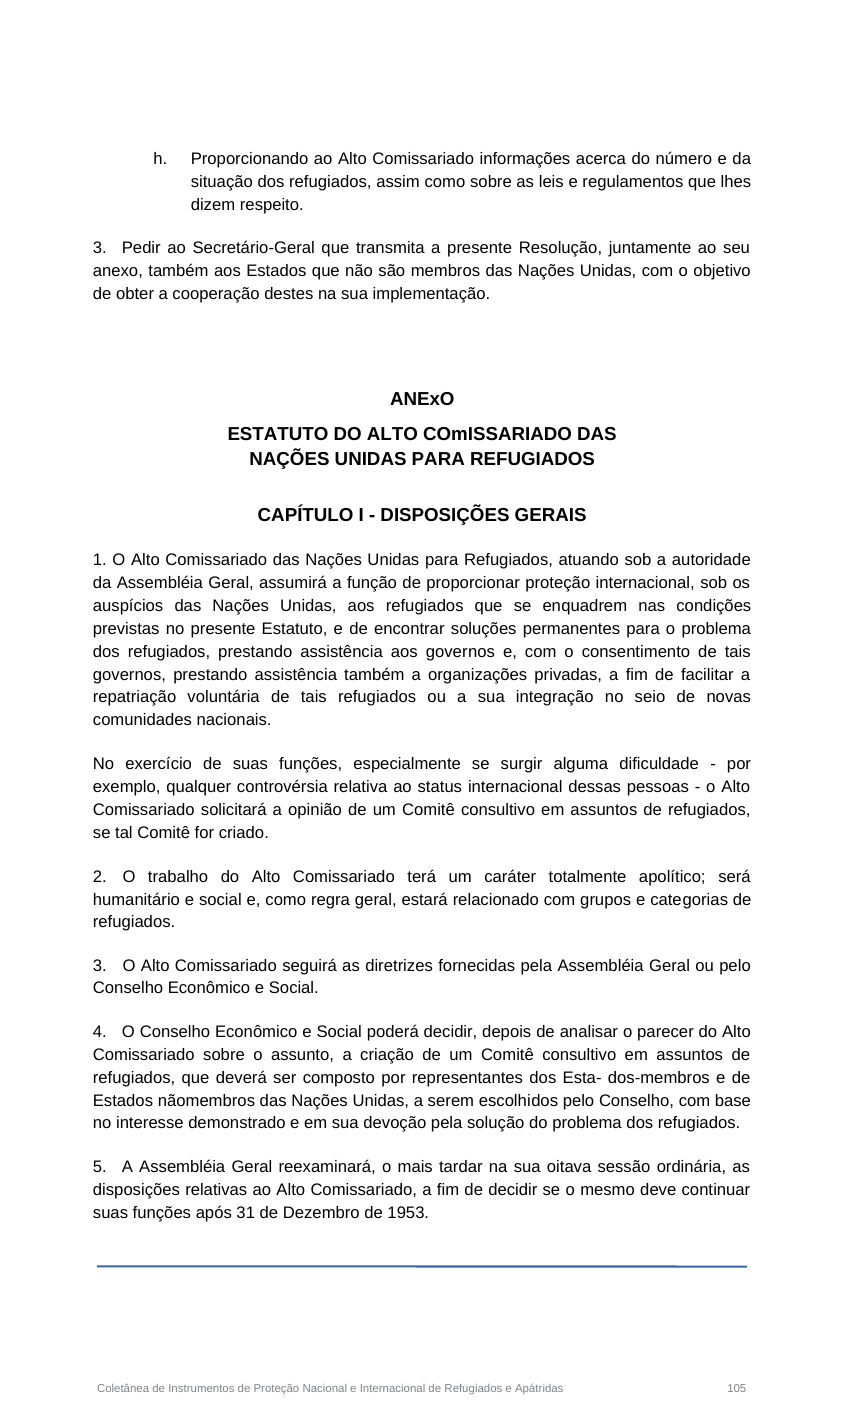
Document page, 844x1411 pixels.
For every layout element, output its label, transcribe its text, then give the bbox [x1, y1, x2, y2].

text No exercício de suas funções, especialmente se surgir alguma dificuldade - por exemplo, qualquer controvérsia relativa ao status internacional dessas pessoas - o Alto Comissariado solicitará a opinião de um Comitê consultivo em assuntos de refugiados, se tal Comitê for criado. [93, 754, 751, 842]
text CAPÍTULO I - DISPOSIÇÕES GERAIS [93, 504, 751, 526]
list Proporcionando ao Alto Comissariado informações acerca do número e da situação dos refugiados, assim como sobre as leis e regulamentos que lhes dizem respeito. [153, 148, 751, 213]
text ANExO [93, 388, 751, 409]
list A Assembléia Geral reexaminará, o mais tardar na sua oitava sessão ordinária, as disposições relativas ao Alto Comissariado, a fim de decidir se o mesmo deve continuar suas funções após 31 de Dezembro de 1953. [93, 1157, 751, 1222]
list O trabalho do Alto Comissariado terá um caráter totalmente apolítico; será humanitário e social e, como regra geral, estará relacionado com grupos e categorias de refugiados. [93, 866, 751, 931]
list Pedir ao Secretário-Geral que transmita a presente Resolução, juntamente ao seu anexo, também aos Estados que não são membros das Nações Unidas, com o objetivo de obter a cooperação destes na sua implementação. [93, 238, 751, 303]
text ESTATUTO DO ALTO COmISSARIADO DAS NAÇÕES UNIDAS PARA REFUGIADOS [93, 423, 751, 469]
text 1. O Alto Comissariado das Nações Unidas para Refugiados, atuando sob a autoridade da Assembléia Geral, assumirá a função de proporcionar proteção internacional, sob os auspícios das Nações Unidas, aos refugiados que se enquadrem nas condições previstas no presente Estatuto, e de encontrar soluções permanentes para o problema dos refugiados, prestando assistência aos governos e, com o consentimento de tais governos, prestando assistência também a organizações privadas, a fim de facilitar a repatriação voluntária de tais refugiados ou a sua integração no seio de novas comunidades nacionais. [93, 550, 751, 729]
list O Conselho Econômico e Social poderá decidir, depois de analisar o parecer do Alto Comissariado sobre o assunto, a criação de um Comitê consultivo em assuntos de refugiados, que deverá ser composto por representantes dos Esta- dos-membros e de Estados nãomembros das Nações Unidas, a serem escolhidos pelo Conselho, com base no interesse demonstrado e em sua devoção pela solução do problema dos refugiados. [93, 1022, 751, 1132]
list O Alto Comissariado seguirá as diretrizes fornecidas pela Assembléia Geral ou pelo Conselho Econômico e Social. [93, 956, 751, 997]
